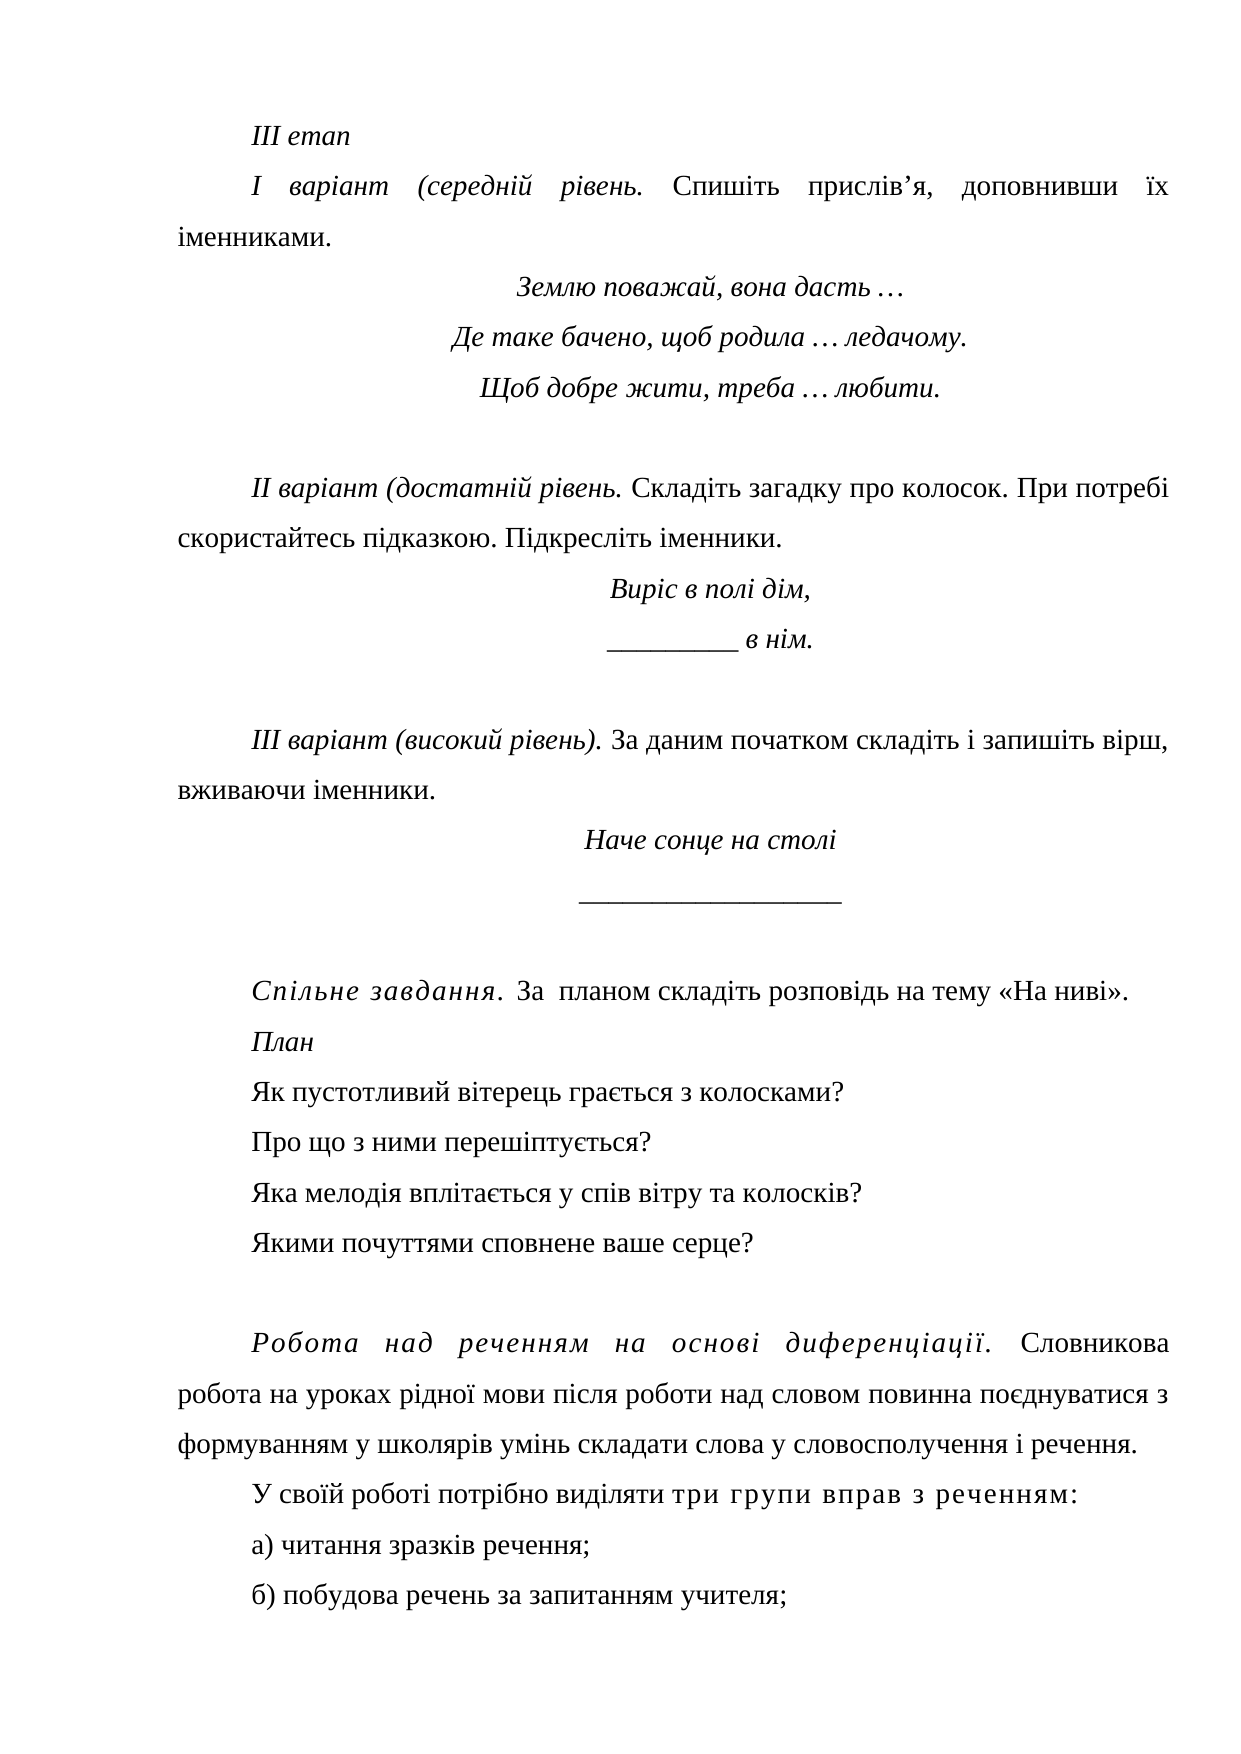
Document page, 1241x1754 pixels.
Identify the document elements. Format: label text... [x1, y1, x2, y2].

text _________ в нім. [177, 621, 1169, 655]
text Землю поважай, вона дасть … [177, 269, 1169, 303]
text Щоб добре жити, треба … любити. [177, 370, 1169, 403]
text а) читання зразків речення; [177, 1527, 1169, 1560]
text Як пустотливий вітерець грається з колосками? [177, 1074, 1169, 1108]
text Робота над реченням на основі диференціації. Словникова робота на уроках рідної мови після роботи над словом повинна поєднуватися з формуванням у школярів умінь складати слова у словосполучення і речення. [177, 1326, 1169, 1460]
text Про що з ними перешіптується? [177, 1124, 1169, 1158]
text І варіант (середній рівень. Спишіть прислів’я, доповнивши їх іменниками. [177, 168, 1169, 252]
text План [177, 1024, 1169, 1057]
text __________________ [177, 873, 1169, 906]
text ІІІ варіант (високий рівень). За даним початком складіть і запишіть вірш, вживаючи іменники. [177, 722, 1169, 806]
text Яка мелодія вплітається у спів вітру та колосків? [177, 1175, 1169, 1208]
text ІІ варіант (достатній рівень. Складіть загадку про колосок. При потребі скористайтесь підказкою. Підкресліть іменники. [177, 470, 1169, 554]
text Наче сонце на столі [177, 822, 1169, 856]
text У своїй роботі потрібно виділяти три групи вправ з реченням: [177, 1477, 1169, 1510]
text Де таке бачено, щоб родила … ледачому. [177, 319, 1169, 353]
text б) побудова речень за запитанням учителя; [177, 1577, 1169, 1611]
text Якими почуттями сповнене ваше серце? [177, 1225, 1169, 1258]
text Виріс в полі дім, [177, 571, 1169, 604]
text ІІІ етап [177, 118, 1169, 152]
text Спільне завдання. За планом складіть розповідь на тему «На ниві». [177, 973, 1169, 1007]
